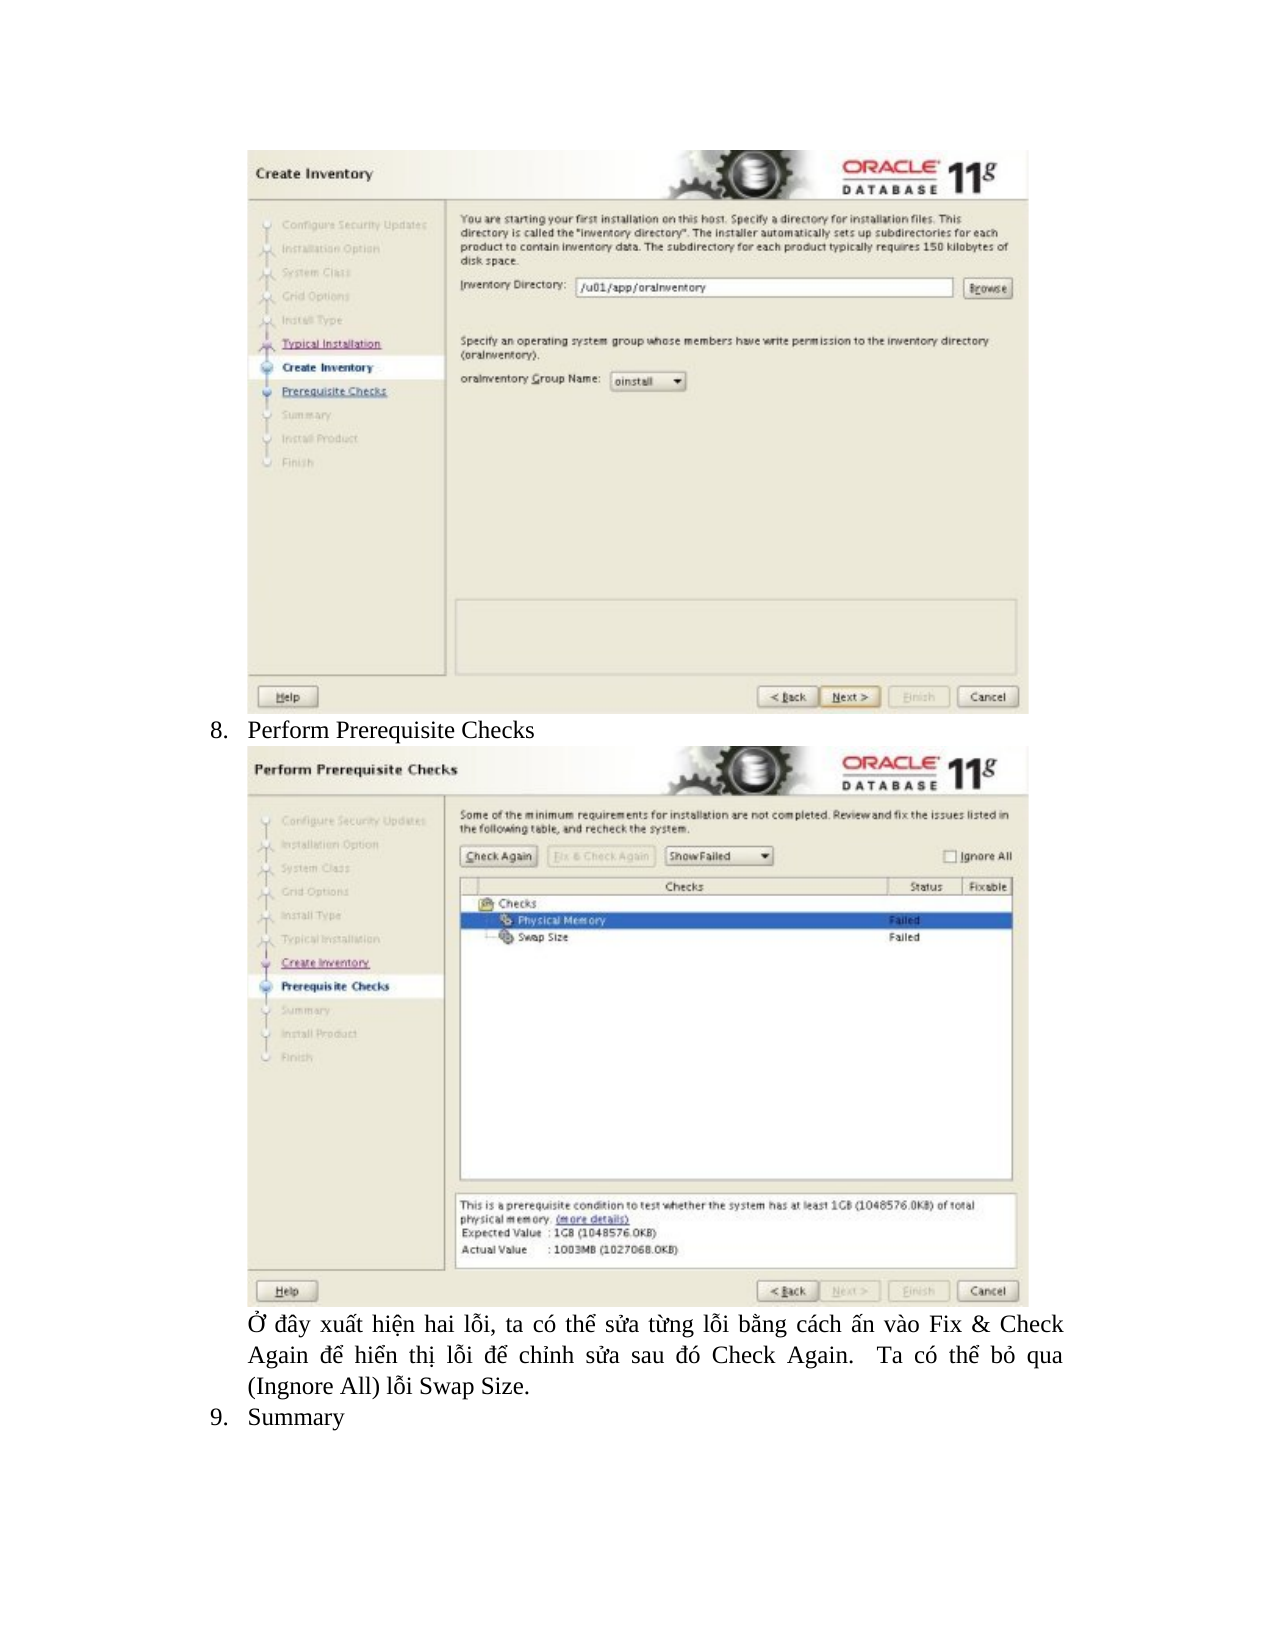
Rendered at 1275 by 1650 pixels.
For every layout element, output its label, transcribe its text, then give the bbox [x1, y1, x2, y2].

list Ở đây xuất hiện hai lỗi, ta có thể sửa từng lỗi bằng cách ấn vào Fix & Check Again để hiển thị lỗi để chỉnh sửa sau đó Check Again. Ta có thể bỏ qua (Ingnore All) lỗi Swap Size. [247, 1309, 1065, 1400]
list Perform Prerequisite Checks [210, 715, 1065, 744]
list Summary [210, 1402, 1065, 1431]
picture [247, 746, 1029, 1307]
picture [247, 150, 1029, 714]
